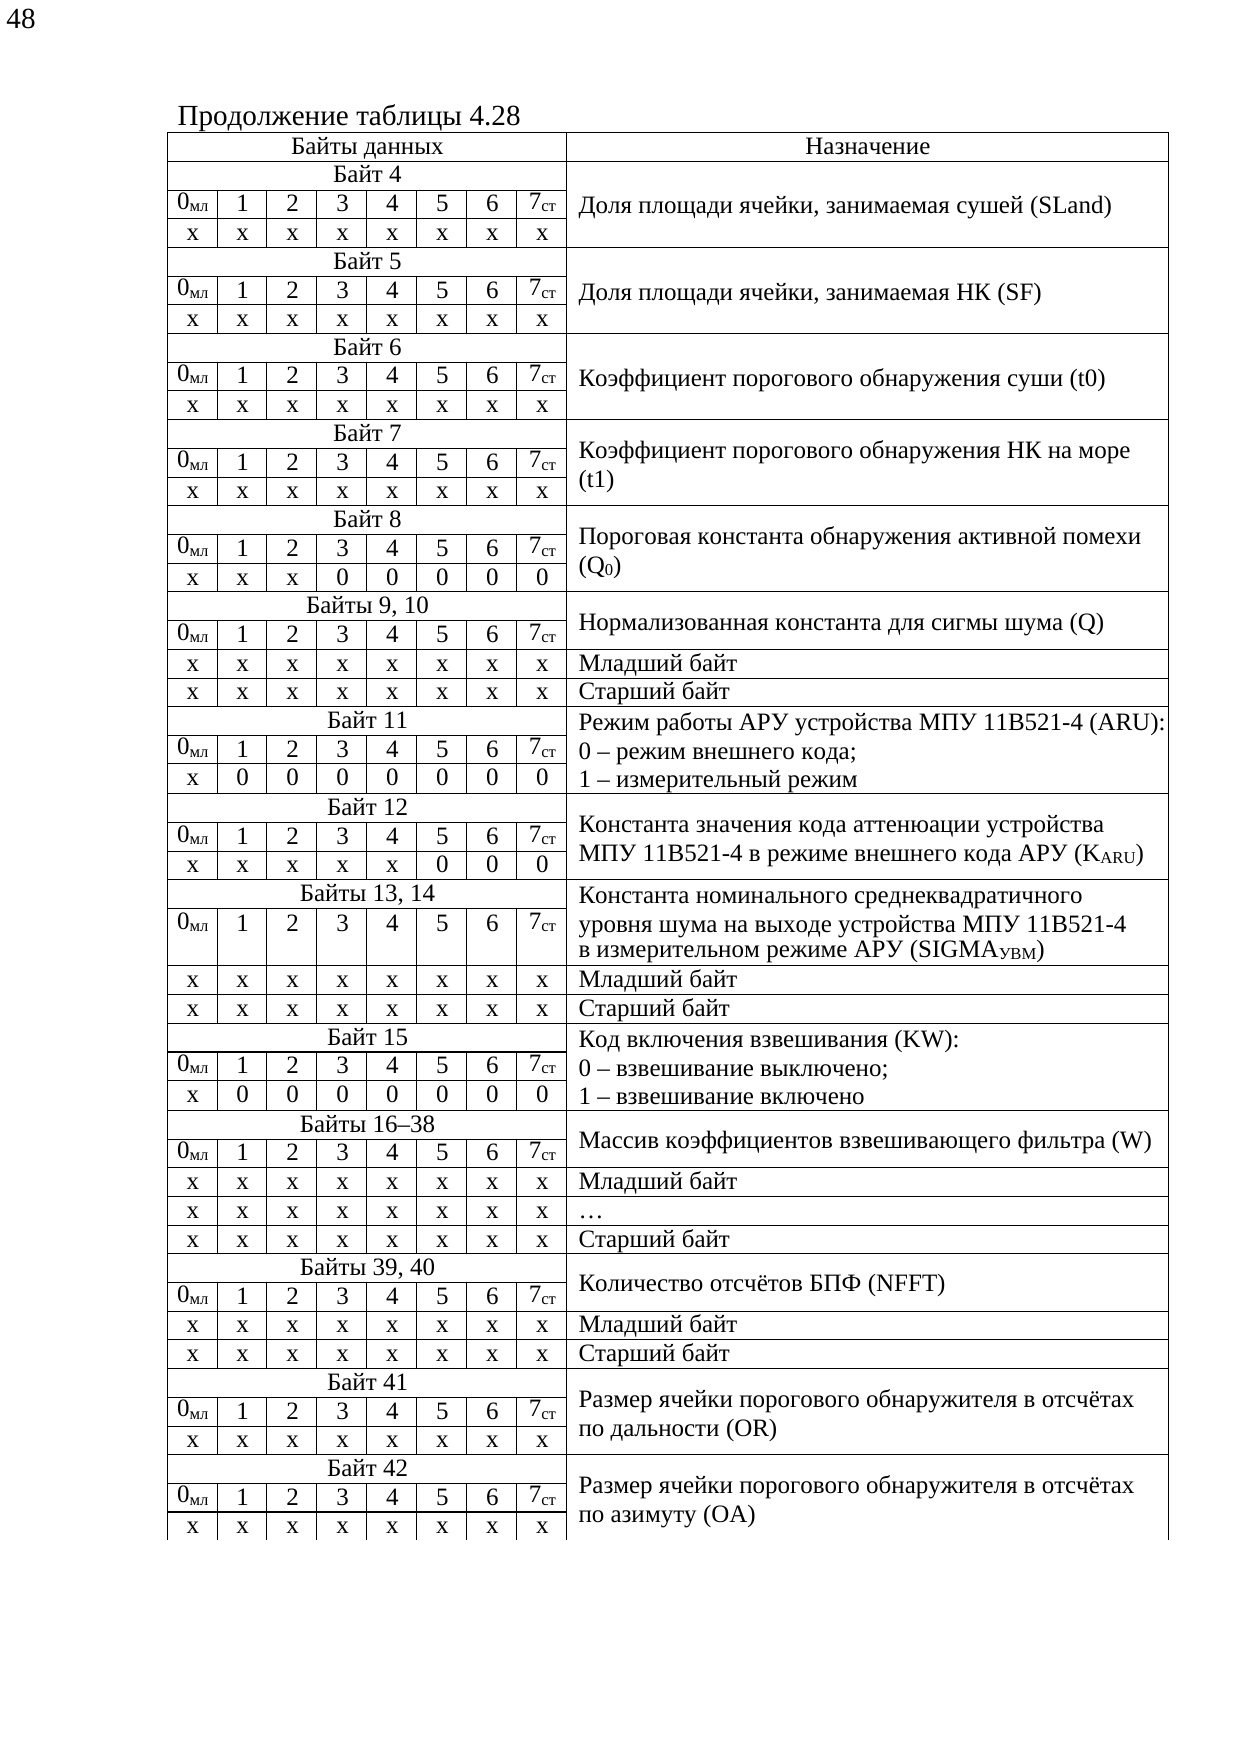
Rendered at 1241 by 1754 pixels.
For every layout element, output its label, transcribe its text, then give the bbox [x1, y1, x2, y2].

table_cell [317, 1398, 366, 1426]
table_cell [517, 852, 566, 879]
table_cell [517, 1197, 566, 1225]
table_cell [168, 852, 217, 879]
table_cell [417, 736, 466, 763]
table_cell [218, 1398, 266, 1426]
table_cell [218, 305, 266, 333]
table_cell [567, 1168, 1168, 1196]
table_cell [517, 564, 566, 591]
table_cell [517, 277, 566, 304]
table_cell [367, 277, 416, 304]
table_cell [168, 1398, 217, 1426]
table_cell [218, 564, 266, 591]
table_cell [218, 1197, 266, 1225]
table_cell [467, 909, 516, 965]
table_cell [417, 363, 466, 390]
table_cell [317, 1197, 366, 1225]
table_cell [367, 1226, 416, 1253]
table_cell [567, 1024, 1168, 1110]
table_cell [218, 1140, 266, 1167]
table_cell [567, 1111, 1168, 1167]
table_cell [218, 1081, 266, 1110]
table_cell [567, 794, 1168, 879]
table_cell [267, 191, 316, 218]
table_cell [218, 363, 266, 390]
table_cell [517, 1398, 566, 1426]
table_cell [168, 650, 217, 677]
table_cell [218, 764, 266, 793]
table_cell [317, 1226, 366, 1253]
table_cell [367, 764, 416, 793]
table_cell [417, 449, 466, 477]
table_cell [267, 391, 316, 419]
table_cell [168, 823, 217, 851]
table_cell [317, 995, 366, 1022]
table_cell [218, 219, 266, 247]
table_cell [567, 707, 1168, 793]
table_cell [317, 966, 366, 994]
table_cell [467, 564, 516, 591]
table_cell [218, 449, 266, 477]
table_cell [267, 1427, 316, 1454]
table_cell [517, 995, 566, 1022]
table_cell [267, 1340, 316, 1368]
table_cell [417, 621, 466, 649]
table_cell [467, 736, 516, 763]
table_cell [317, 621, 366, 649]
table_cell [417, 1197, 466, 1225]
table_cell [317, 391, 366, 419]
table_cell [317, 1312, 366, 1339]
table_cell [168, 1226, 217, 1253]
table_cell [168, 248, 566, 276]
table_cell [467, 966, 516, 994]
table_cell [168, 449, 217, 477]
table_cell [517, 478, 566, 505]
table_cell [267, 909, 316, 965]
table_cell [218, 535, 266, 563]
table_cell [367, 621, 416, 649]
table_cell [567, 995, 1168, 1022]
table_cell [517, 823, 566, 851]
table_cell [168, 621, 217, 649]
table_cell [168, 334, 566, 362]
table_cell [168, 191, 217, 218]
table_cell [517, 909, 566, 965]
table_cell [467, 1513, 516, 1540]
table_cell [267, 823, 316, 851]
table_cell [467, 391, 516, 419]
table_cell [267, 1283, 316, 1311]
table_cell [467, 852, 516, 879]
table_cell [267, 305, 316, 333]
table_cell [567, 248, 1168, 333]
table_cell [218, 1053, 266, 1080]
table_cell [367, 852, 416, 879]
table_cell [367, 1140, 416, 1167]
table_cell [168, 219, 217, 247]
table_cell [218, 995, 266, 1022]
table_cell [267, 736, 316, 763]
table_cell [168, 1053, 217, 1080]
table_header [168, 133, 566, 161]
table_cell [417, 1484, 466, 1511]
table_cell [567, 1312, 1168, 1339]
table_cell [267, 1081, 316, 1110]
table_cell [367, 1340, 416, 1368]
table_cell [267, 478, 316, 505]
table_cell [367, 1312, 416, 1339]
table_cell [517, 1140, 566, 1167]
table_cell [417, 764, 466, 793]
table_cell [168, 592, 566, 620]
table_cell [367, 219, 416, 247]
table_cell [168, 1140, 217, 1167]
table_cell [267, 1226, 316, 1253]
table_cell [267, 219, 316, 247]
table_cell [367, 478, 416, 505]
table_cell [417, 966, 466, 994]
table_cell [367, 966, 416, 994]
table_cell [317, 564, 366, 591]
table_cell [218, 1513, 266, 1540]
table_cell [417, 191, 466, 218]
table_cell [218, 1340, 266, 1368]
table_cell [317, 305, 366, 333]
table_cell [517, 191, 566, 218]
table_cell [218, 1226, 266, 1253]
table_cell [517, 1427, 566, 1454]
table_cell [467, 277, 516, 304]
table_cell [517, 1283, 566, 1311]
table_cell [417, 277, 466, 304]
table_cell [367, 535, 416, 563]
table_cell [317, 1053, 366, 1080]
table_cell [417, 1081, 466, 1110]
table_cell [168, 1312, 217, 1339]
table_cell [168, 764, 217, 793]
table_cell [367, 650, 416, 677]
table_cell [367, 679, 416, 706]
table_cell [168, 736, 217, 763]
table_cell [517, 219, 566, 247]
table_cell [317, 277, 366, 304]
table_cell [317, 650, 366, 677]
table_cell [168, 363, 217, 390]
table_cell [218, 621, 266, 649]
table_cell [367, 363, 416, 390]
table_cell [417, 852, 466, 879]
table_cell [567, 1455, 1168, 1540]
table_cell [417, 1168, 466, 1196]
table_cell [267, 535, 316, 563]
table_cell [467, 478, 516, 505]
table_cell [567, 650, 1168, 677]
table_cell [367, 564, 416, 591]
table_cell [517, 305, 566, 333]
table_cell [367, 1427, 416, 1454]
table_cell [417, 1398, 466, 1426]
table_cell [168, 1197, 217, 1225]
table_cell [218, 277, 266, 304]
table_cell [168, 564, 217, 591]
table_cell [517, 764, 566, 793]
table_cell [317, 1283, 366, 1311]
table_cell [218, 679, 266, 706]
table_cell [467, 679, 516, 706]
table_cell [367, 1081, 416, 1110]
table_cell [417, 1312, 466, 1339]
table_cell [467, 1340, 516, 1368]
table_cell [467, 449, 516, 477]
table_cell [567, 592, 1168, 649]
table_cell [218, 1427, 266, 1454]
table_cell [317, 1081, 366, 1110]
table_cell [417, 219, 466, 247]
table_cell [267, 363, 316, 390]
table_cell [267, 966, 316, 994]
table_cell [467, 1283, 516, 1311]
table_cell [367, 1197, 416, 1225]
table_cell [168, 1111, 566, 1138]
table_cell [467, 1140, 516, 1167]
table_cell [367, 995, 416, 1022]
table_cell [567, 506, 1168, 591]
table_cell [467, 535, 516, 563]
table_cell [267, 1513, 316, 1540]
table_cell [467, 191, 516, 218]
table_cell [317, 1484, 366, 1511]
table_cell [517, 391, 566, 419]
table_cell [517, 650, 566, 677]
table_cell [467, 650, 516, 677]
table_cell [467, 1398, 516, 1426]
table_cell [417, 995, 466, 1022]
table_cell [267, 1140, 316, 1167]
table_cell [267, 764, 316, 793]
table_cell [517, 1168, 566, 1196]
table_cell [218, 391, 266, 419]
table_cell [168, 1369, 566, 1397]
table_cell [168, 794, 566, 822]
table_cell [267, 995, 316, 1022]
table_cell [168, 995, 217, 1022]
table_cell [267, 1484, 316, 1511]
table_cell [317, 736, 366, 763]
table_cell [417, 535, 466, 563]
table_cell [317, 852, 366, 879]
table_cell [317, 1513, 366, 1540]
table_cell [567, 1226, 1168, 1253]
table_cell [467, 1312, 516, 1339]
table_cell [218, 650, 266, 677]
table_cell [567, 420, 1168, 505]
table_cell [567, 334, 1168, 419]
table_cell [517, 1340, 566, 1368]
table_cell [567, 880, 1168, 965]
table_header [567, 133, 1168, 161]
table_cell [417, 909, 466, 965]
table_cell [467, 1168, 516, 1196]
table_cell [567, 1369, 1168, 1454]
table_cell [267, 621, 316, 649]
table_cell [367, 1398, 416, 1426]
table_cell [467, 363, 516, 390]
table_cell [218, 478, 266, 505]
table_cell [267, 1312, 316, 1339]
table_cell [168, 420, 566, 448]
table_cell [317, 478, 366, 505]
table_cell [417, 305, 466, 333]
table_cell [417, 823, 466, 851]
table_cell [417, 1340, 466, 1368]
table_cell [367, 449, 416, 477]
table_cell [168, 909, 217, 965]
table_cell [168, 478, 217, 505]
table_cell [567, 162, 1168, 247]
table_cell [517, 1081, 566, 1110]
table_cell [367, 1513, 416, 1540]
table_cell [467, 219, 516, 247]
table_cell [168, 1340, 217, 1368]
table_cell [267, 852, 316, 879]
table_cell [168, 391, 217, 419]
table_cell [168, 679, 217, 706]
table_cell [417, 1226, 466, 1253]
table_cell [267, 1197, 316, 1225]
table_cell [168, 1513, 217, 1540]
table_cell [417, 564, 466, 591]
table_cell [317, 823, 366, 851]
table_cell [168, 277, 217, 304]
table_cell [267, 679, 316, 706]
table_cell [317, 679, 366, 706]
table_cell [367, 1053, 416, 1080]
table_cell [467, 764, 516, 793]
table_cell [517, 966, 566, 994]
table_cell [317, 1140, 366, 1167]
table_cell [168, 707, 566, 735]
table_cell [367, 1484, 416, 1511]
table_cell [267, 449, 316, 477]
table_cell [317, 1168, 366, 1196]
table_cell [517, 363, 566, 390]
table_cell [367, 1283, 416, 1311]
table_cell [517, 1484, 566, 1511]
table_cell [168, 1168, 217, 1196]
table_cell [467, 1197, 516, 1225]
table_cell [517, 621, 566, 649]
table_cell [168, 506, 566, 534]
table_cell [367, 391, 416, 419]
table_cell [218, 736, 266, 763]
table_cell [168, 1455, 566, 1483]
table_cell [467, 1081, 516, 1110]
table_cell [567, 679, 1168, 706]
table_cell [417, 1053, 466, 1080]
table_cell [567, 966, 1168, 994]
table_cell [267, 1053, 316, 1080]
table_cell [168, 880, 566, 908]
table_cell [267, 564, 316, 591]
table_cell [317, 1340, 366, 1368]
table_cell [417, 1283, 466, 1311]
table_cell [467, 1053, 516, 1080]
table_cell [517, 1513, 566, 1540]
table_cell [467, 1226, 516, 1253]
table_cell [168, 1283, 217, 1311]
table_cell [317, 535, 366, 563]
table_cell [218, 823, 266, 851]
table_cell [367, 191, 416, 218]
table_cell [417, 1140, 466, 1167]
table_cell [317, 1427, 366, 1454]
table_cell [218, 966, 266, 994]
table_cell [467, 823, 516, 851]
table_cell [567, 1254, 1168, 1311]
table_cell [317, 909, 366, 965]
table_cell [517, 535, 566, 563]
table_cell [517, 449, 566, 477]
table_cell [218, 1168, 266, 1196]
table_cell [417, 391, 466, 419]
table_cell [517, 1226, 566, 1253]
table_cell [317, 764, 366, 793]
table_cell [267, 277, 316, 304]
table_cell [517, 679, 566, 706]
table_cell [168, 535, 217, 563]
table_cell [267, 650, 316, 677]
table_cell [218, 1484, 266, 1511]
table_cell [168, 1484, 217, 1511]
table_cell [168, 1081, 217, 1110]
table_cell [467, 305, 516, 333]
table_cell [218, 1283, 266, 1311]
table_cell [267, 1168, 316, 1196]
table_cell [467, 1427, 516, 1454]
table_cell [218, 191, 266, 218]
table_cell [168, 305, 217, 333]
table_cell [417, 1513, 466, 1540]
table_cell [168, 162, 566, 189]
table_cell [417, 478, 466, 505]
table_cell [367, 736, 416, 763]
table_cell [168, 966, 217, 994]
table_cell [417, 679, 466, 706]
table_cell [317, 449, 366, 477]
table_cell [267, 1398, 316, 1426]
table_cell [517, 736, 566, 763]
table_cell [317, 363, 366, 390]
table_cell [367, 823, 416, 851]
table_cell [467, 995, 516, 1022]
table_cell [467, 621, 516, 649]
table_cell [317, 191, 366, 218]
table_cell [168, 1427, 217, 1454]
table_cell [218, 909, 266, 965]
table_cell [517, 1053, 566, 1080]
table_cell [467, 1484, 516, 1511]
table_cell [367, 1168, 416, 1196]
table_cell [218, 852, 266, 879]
text Продолжение таблицы 4.28 [177, 98, 1209, 131]
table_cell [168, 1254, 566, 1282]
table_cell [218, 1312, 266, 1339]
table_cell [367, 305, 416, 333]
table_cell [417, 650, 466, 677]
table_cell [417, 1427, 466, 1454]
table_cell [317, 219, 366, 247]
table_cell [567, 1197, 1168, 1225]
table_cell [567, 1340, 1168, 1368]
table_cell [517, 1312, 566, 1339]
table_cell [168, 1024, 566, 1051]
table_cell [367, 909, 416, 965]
